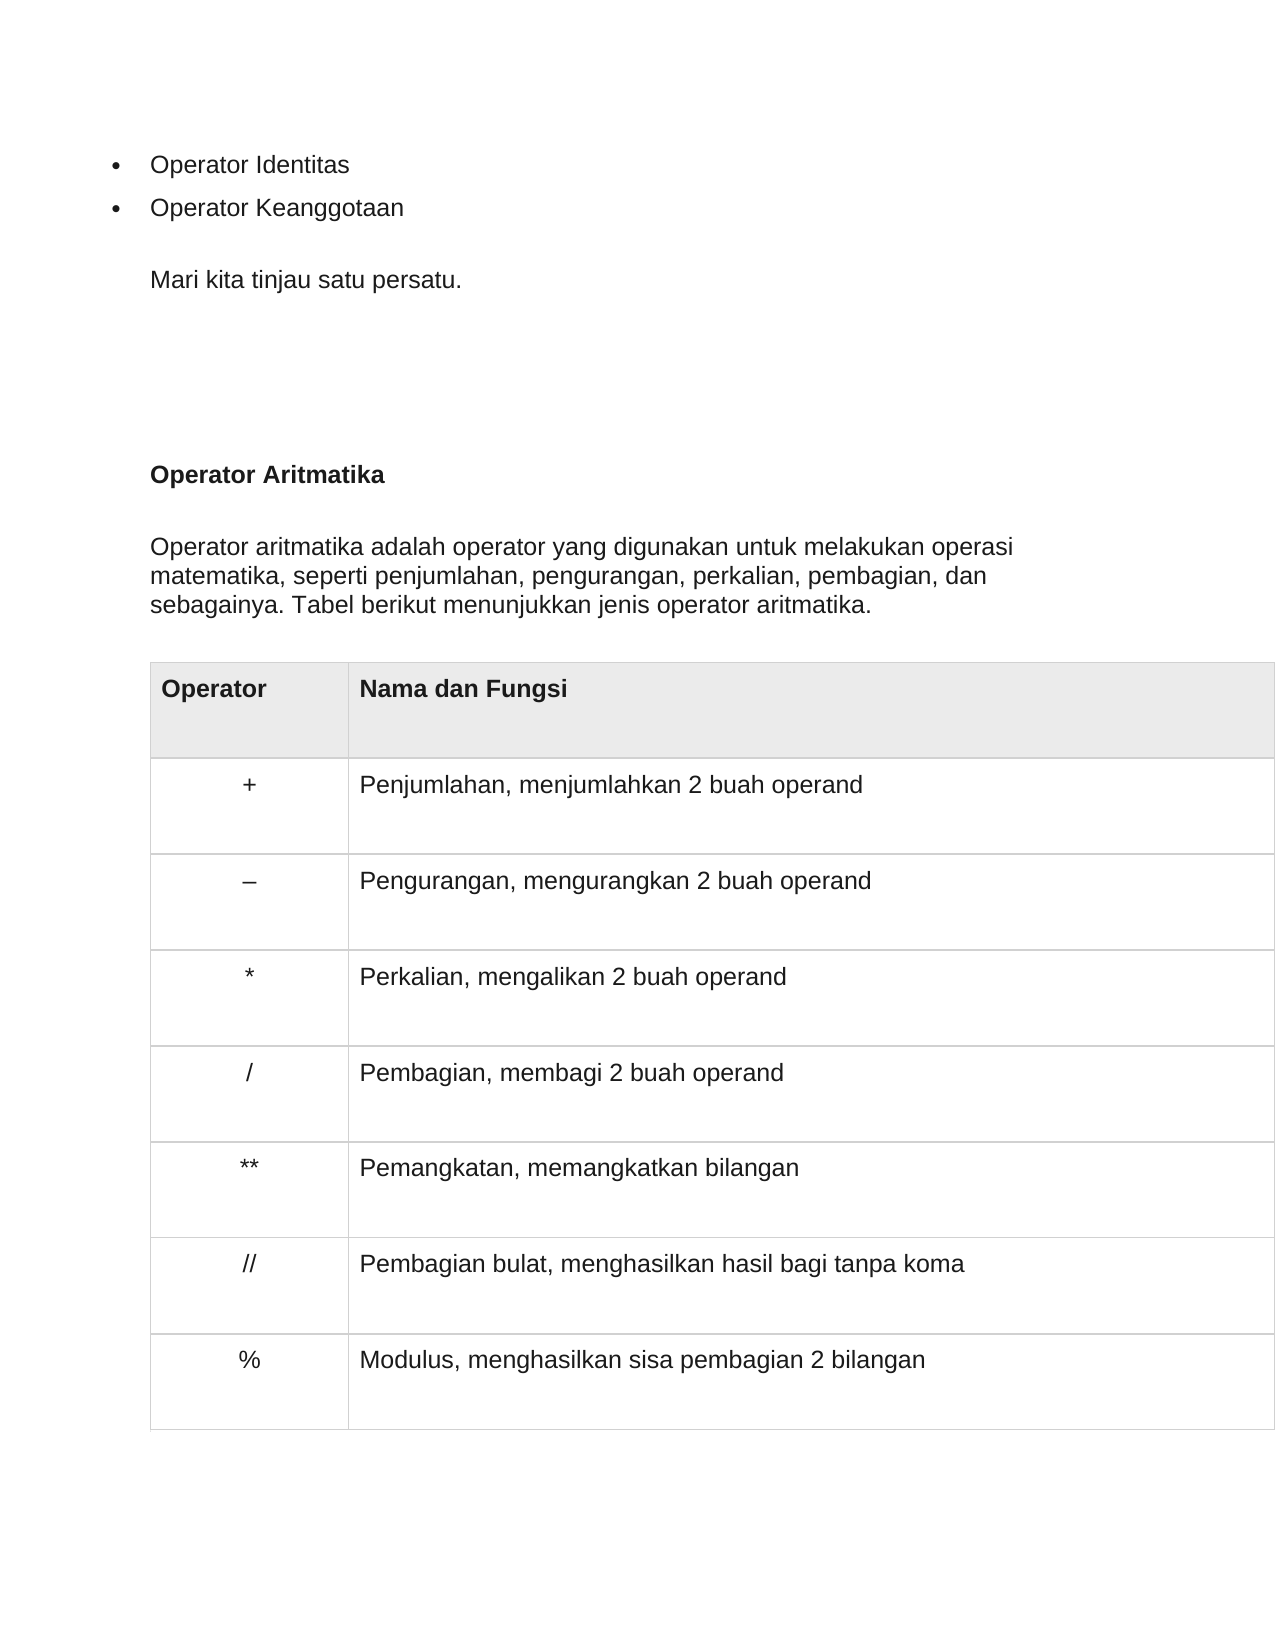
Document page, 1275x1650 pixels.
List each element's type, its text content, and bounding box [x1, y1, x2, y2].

table_cell Pembagian, membagi 2 buah operand [349, 1047, 1274, 1141]
table_cell – [151, 855, 348, 949]
table_header Operator [151, 663, 348, 757]
table_header Nama dan Fungsi [349, 663, 1274, 757]
table_cell Modulus, menghasilkan sisa pembagian 2 bilangan [349, 1335, 1274, 1429]
table_cell ** [151, 1143, 348, 1237]
table_cell // [151, 1238, 348, 1333]
table_cell + [151, 759, 348, 853]
table_cell Pembagian bulat, menghasilkan hasil bagi tanpa koma [349, 1238, 1274, 1333]
list Operator Keanggotaan [112, 193, 1125, 222]
table_cell Perkalian, mengalikan 2 buah operand [349, 951, 1274, 1045]
table_cell Pengurangan, mengurangkan 2 buah operand [349, 855, 1274, 949]
table_cell Penjumlahan, menjumlahkan 2 buah operand [349, 759, 1274, 853]
text Mari kita tinjau satu persatu. [150, 265, 1125, 294]
table_cell % [151, 1335, 348, 1429]
table_cell / [151, 1047, 348, 1141]
table_cell * [151, 951, 348, 1045]
text Operator Aritmatika [150, 460, 1125, 488]
text Operator aritmatika adalah operator yang digunakan untuk melakukan operasi matematika, seperti penjumlahan, pengurangan, perkalian, pembagian, dan sebagainya. Tabel berikut menunjukkan jenis operator aritmatika. [150, 532, 1125, 618]
table_cell Pemangkatan, memangkatkan bilangan [349, 1143, 1274, 1237]
list Operator Identitas [112, 150, 1125, 179]
